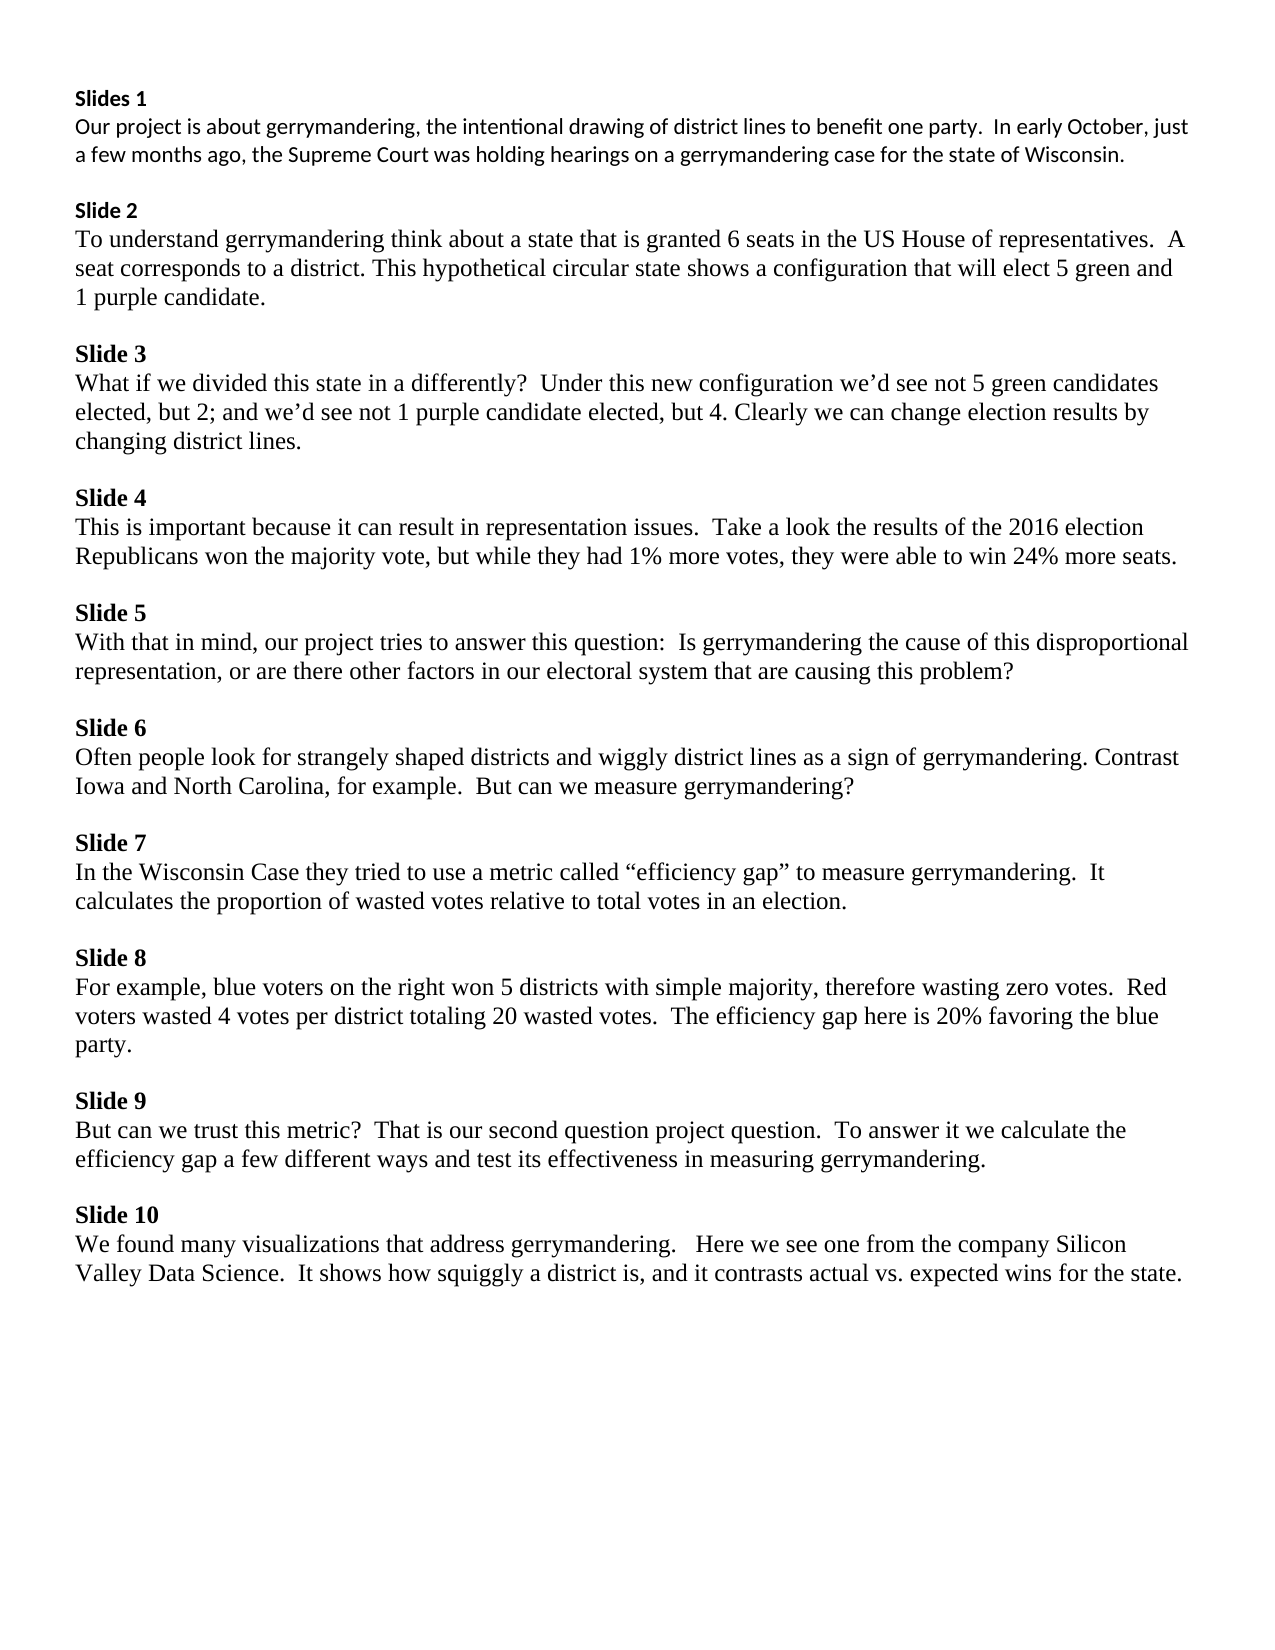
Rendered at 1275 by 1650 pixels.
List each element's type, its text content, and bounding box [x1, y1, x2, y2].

text This is important because it can result in representation issues. Take a look the results of the 2016 election Republicans won the majority vote, but while they had 1% more votes, they were able to win 24% more seats. [75, 512, 1191, 569]
text Slide 4 [75, 483, 1191, 512]
text Slide 5 [75, 598, 1191, 627]
text Our project is about gerrymandering, the intentional drawing of district lines to benefit one party. In early October, just a few months ago, the Supreme Court was holding hearings on a gerrymandering case for the state of Wisconsin. [75, 112, 1191, 168]
text But can we trust this metric? That is our second question project question. To answer it we calculate the efficiency gap a few different ways and test its effectiveness in measuring gerrymandering. [75, 1115, 1191, 1172]
text In the Wisconsin Case they tried to use a metric called “efficiency gap” to measure gerrymandering. It calculates the proportion of wasted votes relative to total votes in an election. [75, 857, 1191, 914]
text Slide 9 [75, 1086, 1191, 1115]
text Slide 6 [75, 713, 1191, 742]
text To understand gerrymandering think about a state that is granted 6 seats in the US House of representatives. A seat corresponds to a district. This hypothetical circular state shows a configuration that will elect 5 green and 1 purple candidate. [75, 224, 1191, 311]
text Slide 2 [75, 196, 1191, 224]
text What if we divided this state in a differently? Under this new configuration we’d see not 5 green candidates elected, but 2; and we’d see not 1 purple candidate elected, but 4. Clearly we can change election results by changing district lines. [75, 368, 1191, 454]
text With that in mind, our project tries to answer this question: Is gerrymandering the cause of this disproportional representation, or are there other factors in our electoral system that are causing this problem? [75, 627, 1191, 684]
text For example, blue voters on the right won 5 districts with simple majority, therefore wasting zero votes. Red voters wasted 4 votes per district totaling 20 wasted votes. The efficiency gap here is 20% favoring the blue party. [75, 972, 1191, 1058]
text Slide 3 [75, 339, 1191, 368]
text Slides 1 [75, 84, 1191, 112]
text Slide 8 [75, 943, 1191, 972]
text Slide 10 [75, 1201, 1191, 1229]
text Often people look for strangely shaped districts and wiggly district lines as a sign of gerrymandering. Contrast Iowa and North Carolina, for example. But can we measure gerrymandering? [75, 742, 1191, 799]
text Slide 7 [75, 828, 1191, 857]
text We found many visualizations that address gerrymandering. Here we see one from the company Silicon Valley Data Science. It shows how squiggly a district is, and it contrasts actual vs. expected wins for the state. [75, 1229, 1191, 1287]
